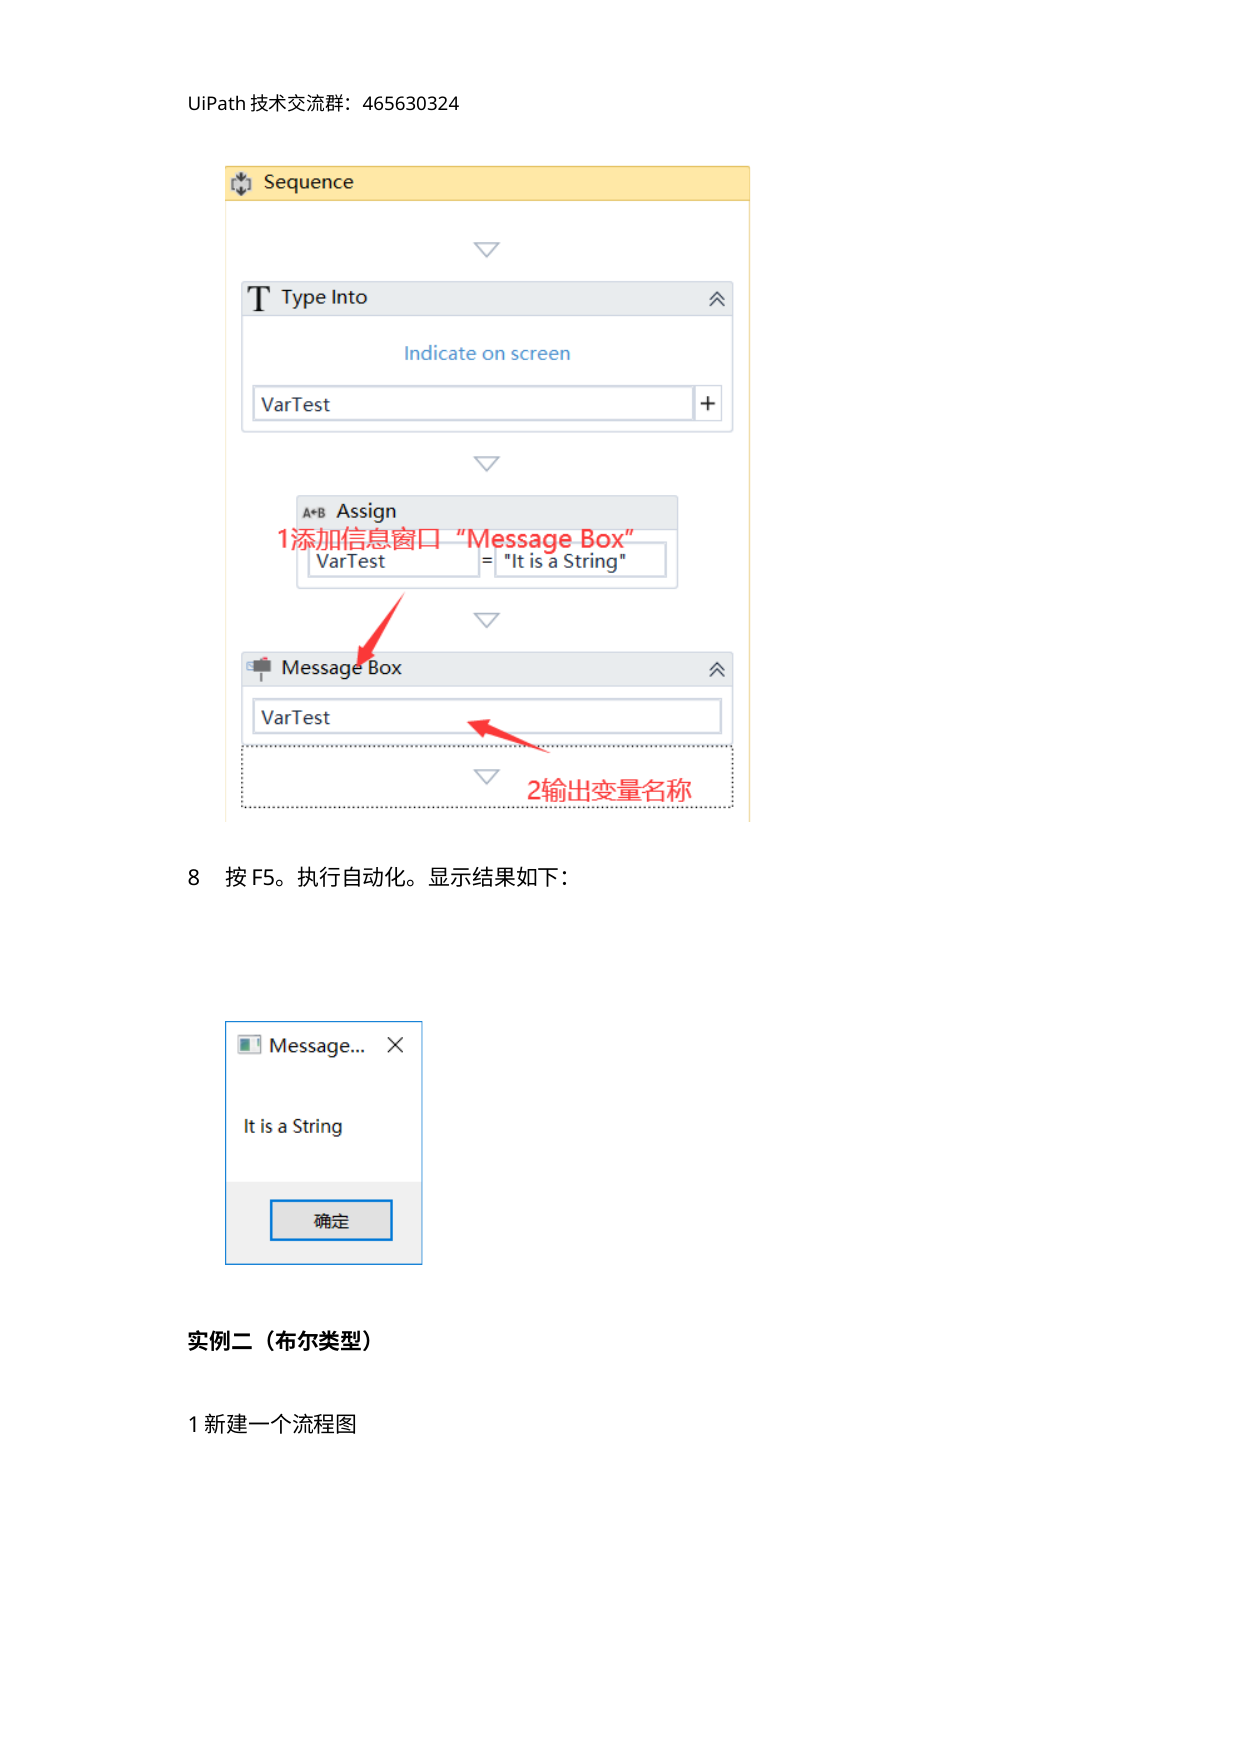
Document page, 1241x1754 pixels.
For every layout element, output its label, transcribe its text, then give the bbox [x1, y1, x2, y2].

subtitle 实例二（布尔类型） [187, 1324, 1053, 1356]
list 按F5。执行自动化。显示结果如下： [187, 859, 1053, 1282]
picture [225, 162, 750, 822]
picture [225, 1021, 423, 1265]
text 1新建一个流程图 [187, 1406, 1053, 1439]
